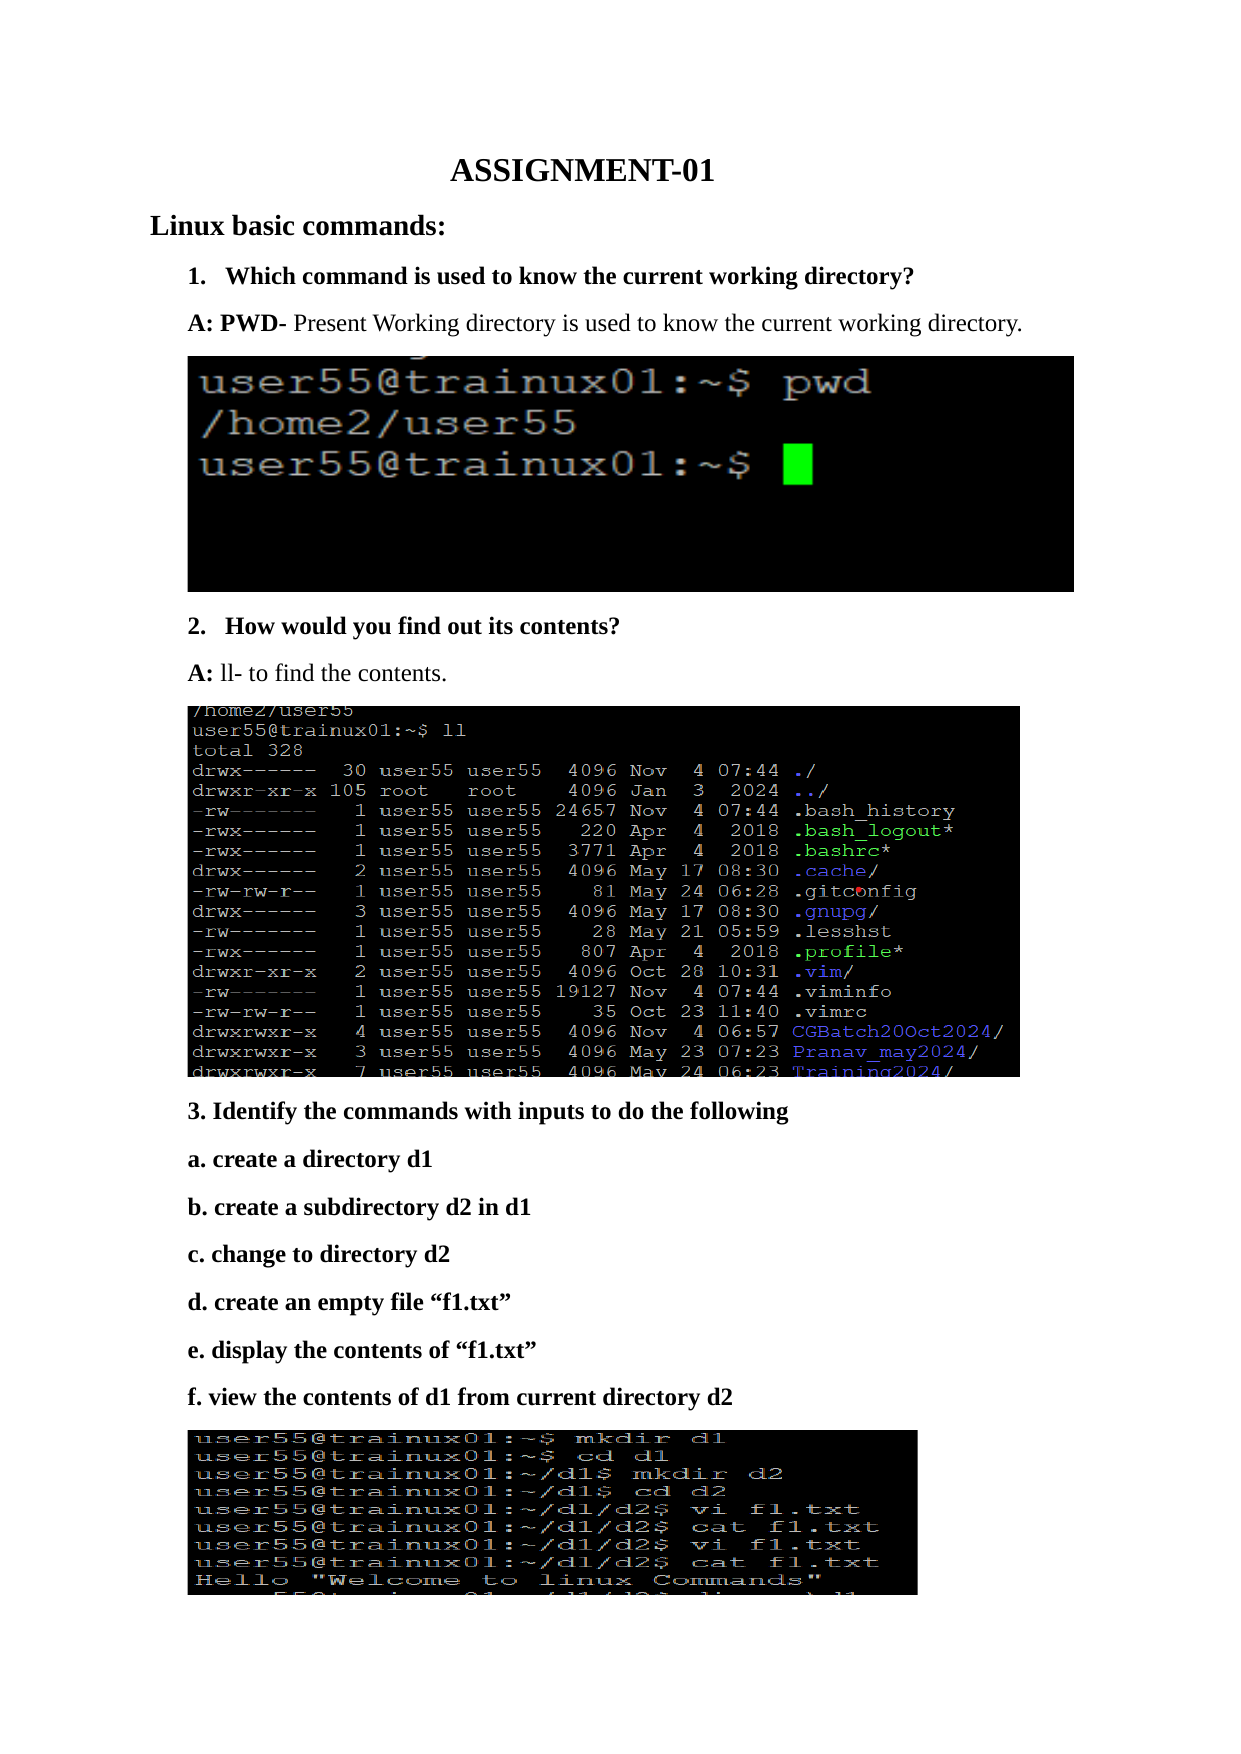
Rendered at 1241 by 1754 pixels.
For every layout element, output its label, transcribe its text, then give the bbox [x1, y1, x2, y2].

text e. display the contents of “f1.txt” [187, 1335, 1090, 1363]
picture [187, 706, 1020, 1077]
text A: ll- to find the contents. [187, 658, 1090, 687]
text d. create an empty file “f1.txt” [187, 1287, 1090, 1316]
text Linux basic commands: [150, 208, 1090, 242]
list Which command is used to know the current working directory? [187, 261, 1090, 289]
text A: PWD- Present Working directory is used to know the current working directory. [187, 308, 1090, 337]
list How would you find out its contents? [187, 611, 1090, 639]
picture [187, 1430, 918, 1595]
text ASSIGNMENT-01 [150, 150, 1090, 188]
picture [187, 356, 1074, 592]
text a. create a directory d1 [187, 1144, 1090, 1173]
text b. create a subdirectory d2 in d1 [187, 1192, 1090, 1220]
text 3. Identify the commands with inputs to do the following [187, 1096, 1090, 1125]
text f. view the contents of d1 from current directory d2 [187, 1382, 1090, 1411]
text c. change to directory d2 [187, 1239, 1090, 1268]
